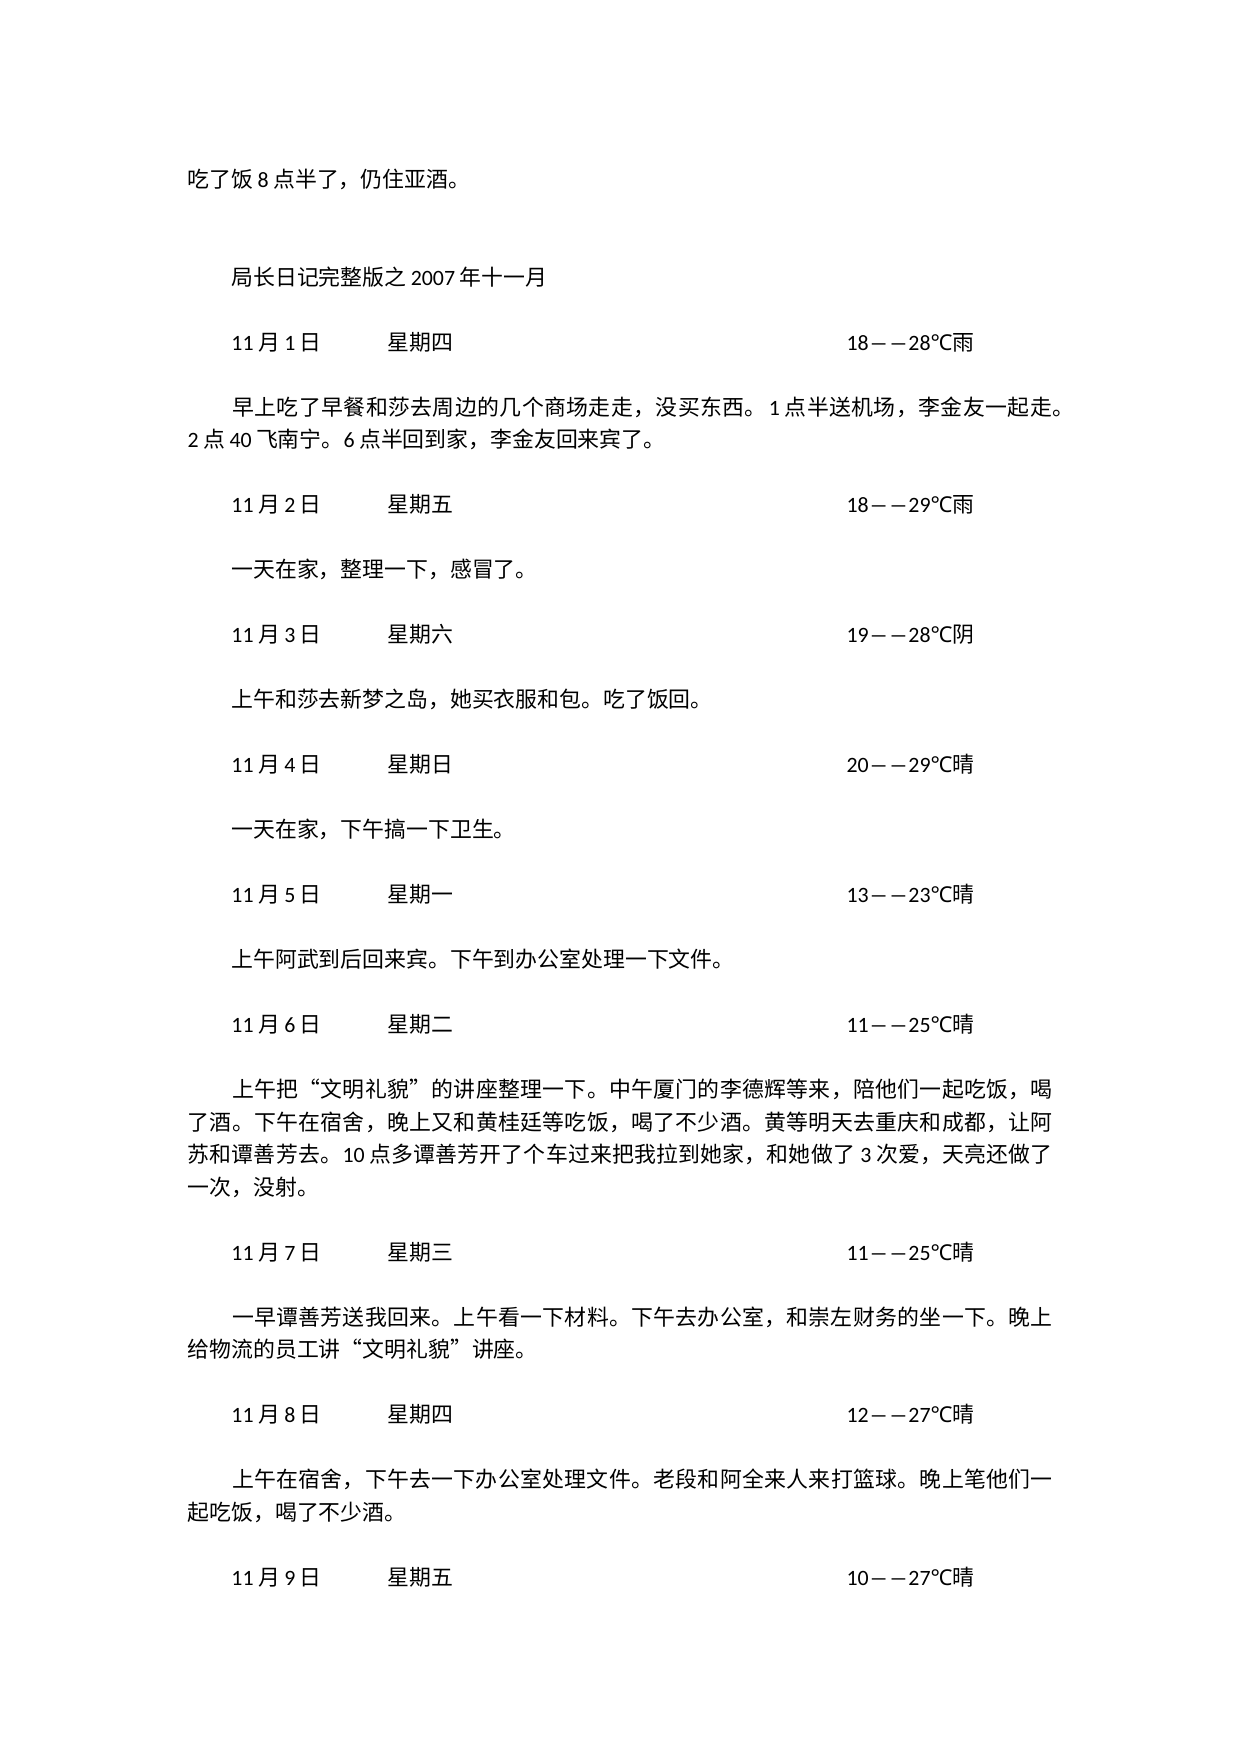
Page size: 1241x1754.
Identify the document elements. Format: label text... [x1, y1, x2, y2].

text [187, 162, 1053, 194]
text 11月3日 星期六 19――28℃阴 [187, 617, 1053, 649]
text 11月7日 星期三 11――25℃晴 [187, 1234, 1053, 1267]
text 11月6日 星期二 11――25℃晴 [187, 1007, 1053, 1039]
text 11月2日 星期五 18――29℃雨 [187, 487, 1053, 519]
text 上午把“文明礼貌”的讲座整理一下。中午厦门的李德辉等来，陪他们一起吃饭，喝了酒。下午在宿舍，晚上又和黄桂廷等吃饭，喝了不少酒。黄等明天去重庆和成都，让阿苏和谭善芳去。10点多谭善芳开了个车过来把我拉到她家，和她做了3次爱，天亮还做了一次，没射。 [187, 1072, 1053, 1202]
text 11月4日 星期日 20――29℃晴 [187, 747, 1053, 779]
text 11月9日 星期五 10――27℃晴 [187, 1559, 1053, 1592]
text 上午阿武到后回来宾。下午到办公室处理一下文件。 [187, 942, 1053, 974]
text 11月8日 星期四 12――27℃晴 [187, 1397, 1053, 1429]
text 上午和莎去新梦之岛，她买衣服和包。吃了饭回。 [187, 682, 1053, 714]
text 一早谭善芳送我回来。上午看一下材料。下午去办公室，和崇左财务的坐一下。晚上给物流的员工讲“文明礼貌”讲座。 [187, 1299, 1053, 1364]
text 早上吃了早餐和莎去周边的几个商场走走，没买东西。1点半送机场，李金友一起走。2点40飞南宁。6点半回到家，李金友回来宾了。 [187, 389, 1053, 454]
text 局长日记完整版之2007年十一月 [187, 259, 1053, 292]
text 11月5日 星期一 13――23℃晴 [187, 877, 1053, 909]
text 一天在家，整理一下，感冒了。 [187, 552, 1053, 584]
text 一天在家，下午搞一下卫生。 [187, 812, 1053, 844]
text 11月1日 星期四 18――28℃雨 [187, 324, 1053, 357]
text 上午在宿舍，下午去一下办公室处理文件。老段和阿全来人来打篮球。晚上笔他们一起吃饭，喝了不少酒。 [187, 1462, 1053, 1527]
